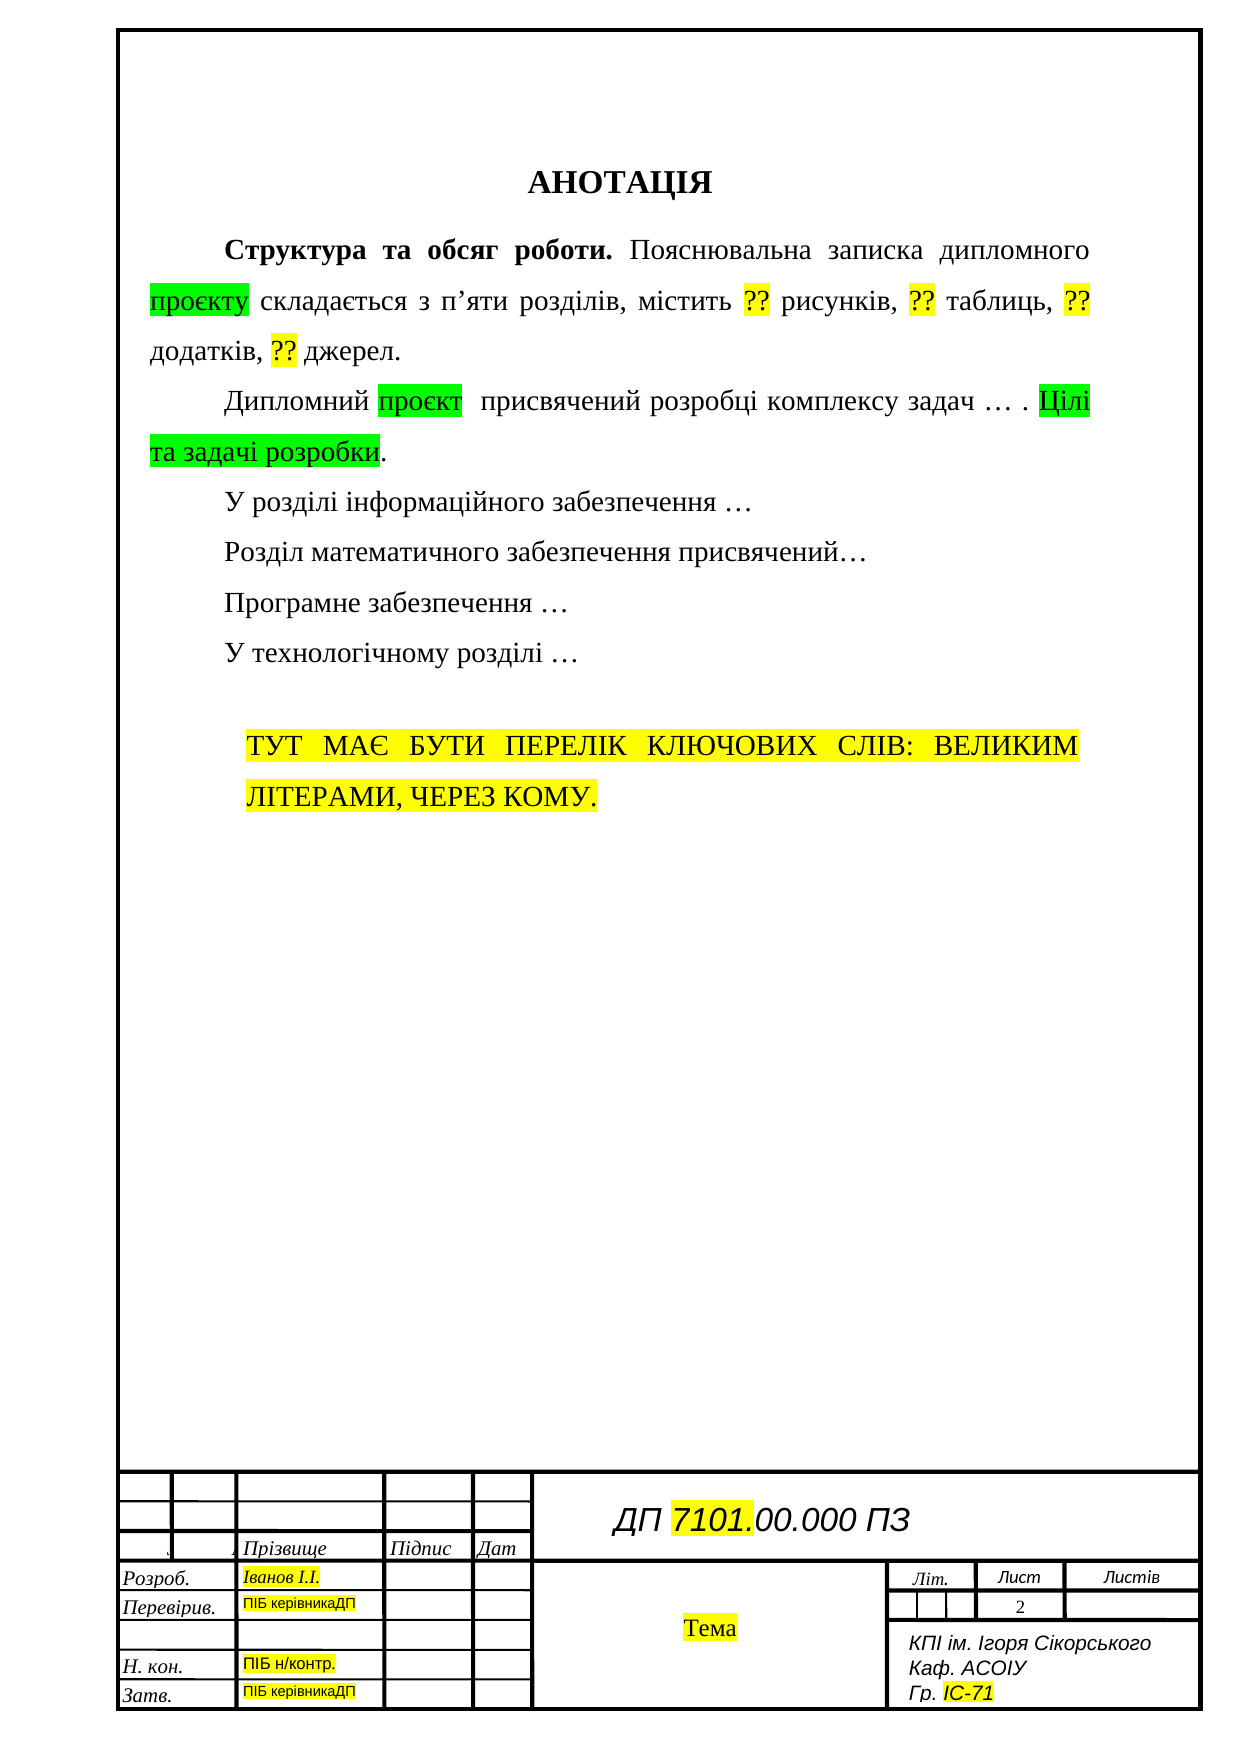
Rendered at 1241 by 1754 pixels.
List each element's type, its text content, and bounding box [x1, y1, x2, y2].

text Дипломний проєкт присвячений розробці комплексу задач … . Цілі та задачі розробки. [150, 383, 1090, 467]
text Програмне забезпечення … [150, 585, 1090, 618]
text АНОТАЦІЯ [150, 162, 1090, 201]
text Структура та обсяг роботи. Пояснювальна записка дипломного проєкту складається з п’яти розділів, містить ?? рисунків, ?? таблиць, ?? додатків, ?? джерел. [150, 232, 1090, 367]
table_header ТУТ МАЄ БУТИ ПЕРЕЛІК КЛЮЧОВИХ СЛІВ: ВЕЛИКИМ ЛІТЕРАМИ, ЧЕРЕЗ КОМУ. [235, 729, 1090, 827]
text У розділі інформаційного забезпечення … [150, 484, 1090, 518]
text У технологічному розділі … [150, 635, 1090, 668]
text Розділ математичного забезпечення присвячений… [150, 534, 1090, 568]
